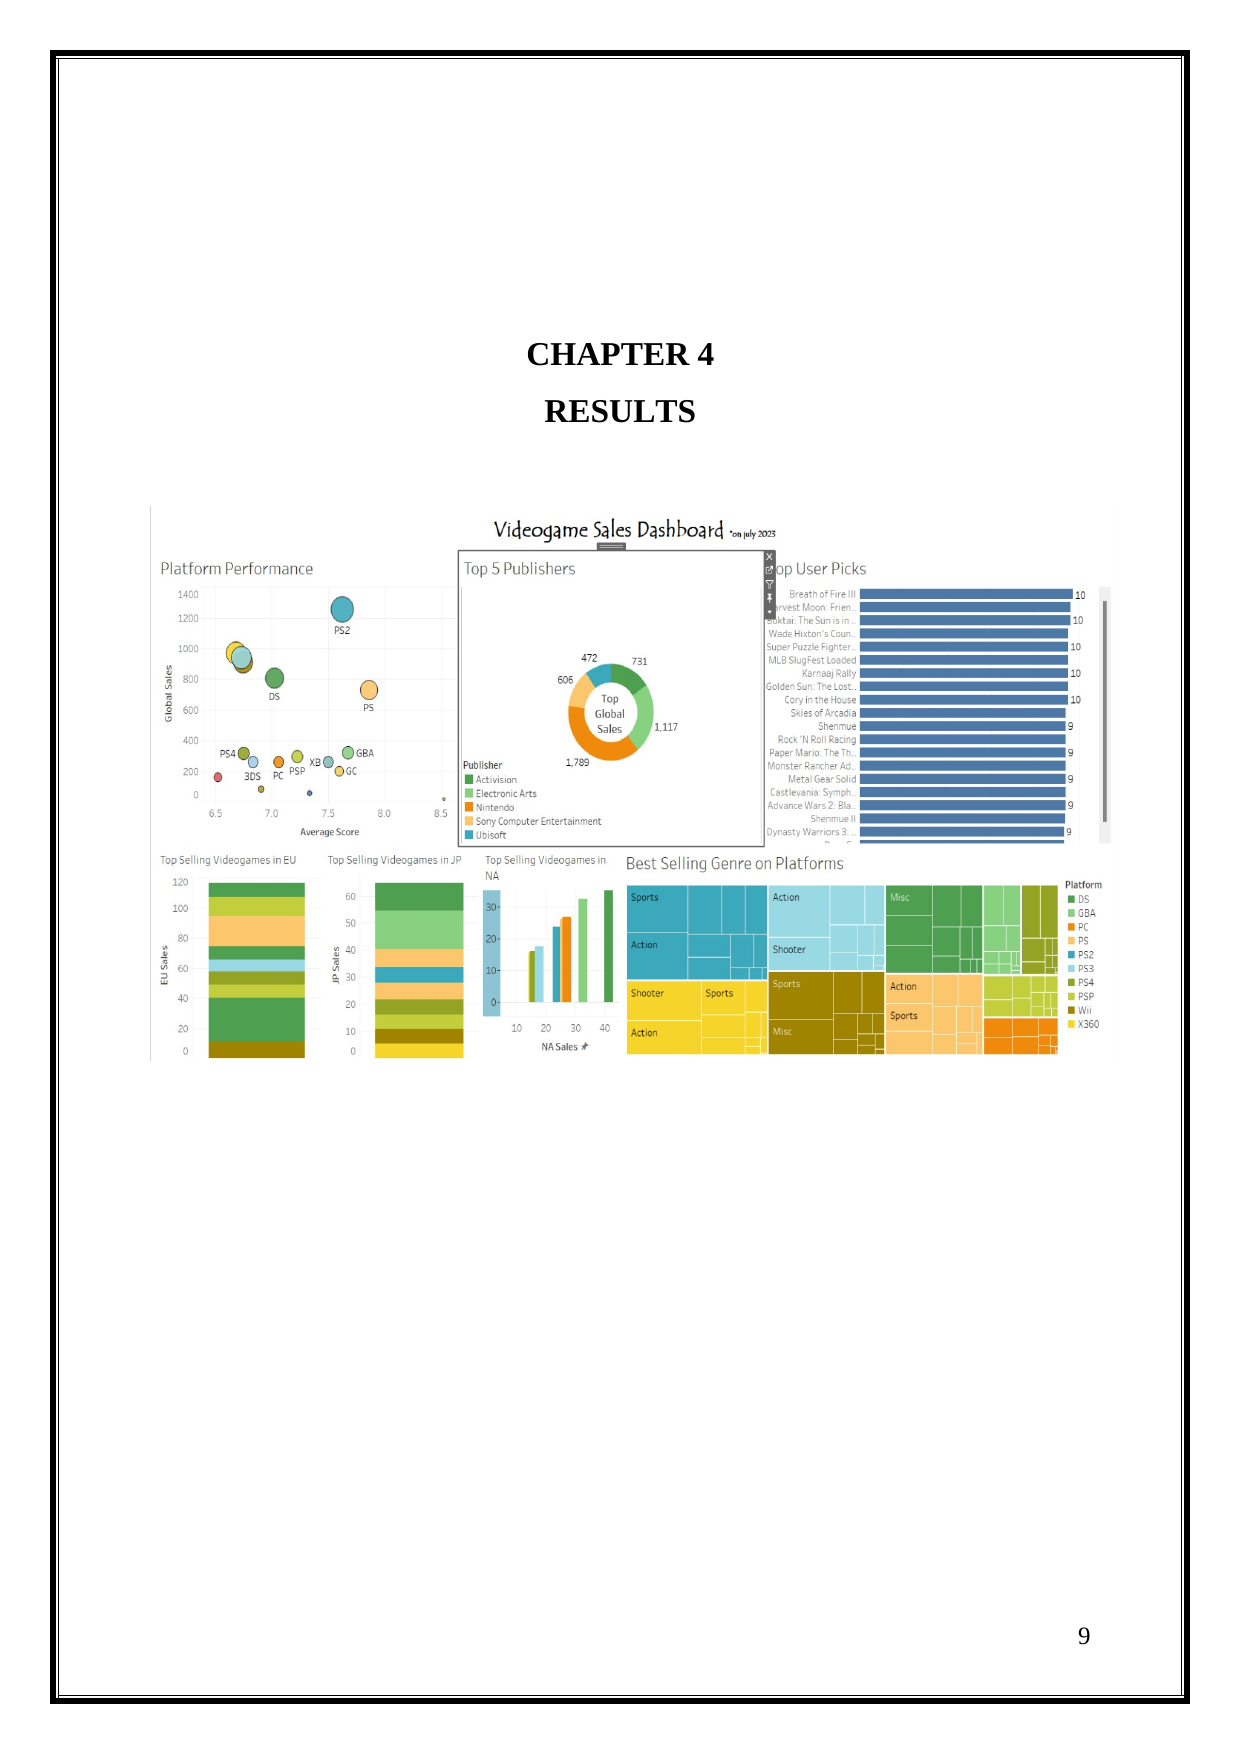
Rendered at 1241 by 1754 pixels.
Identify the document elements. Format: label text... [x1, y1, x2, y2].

text CHAPTER 4 [150, 334, 1090, 372]
text RESULTS [150, 391, 1090, 429]
picture [150, 506, 1118, 1061]
